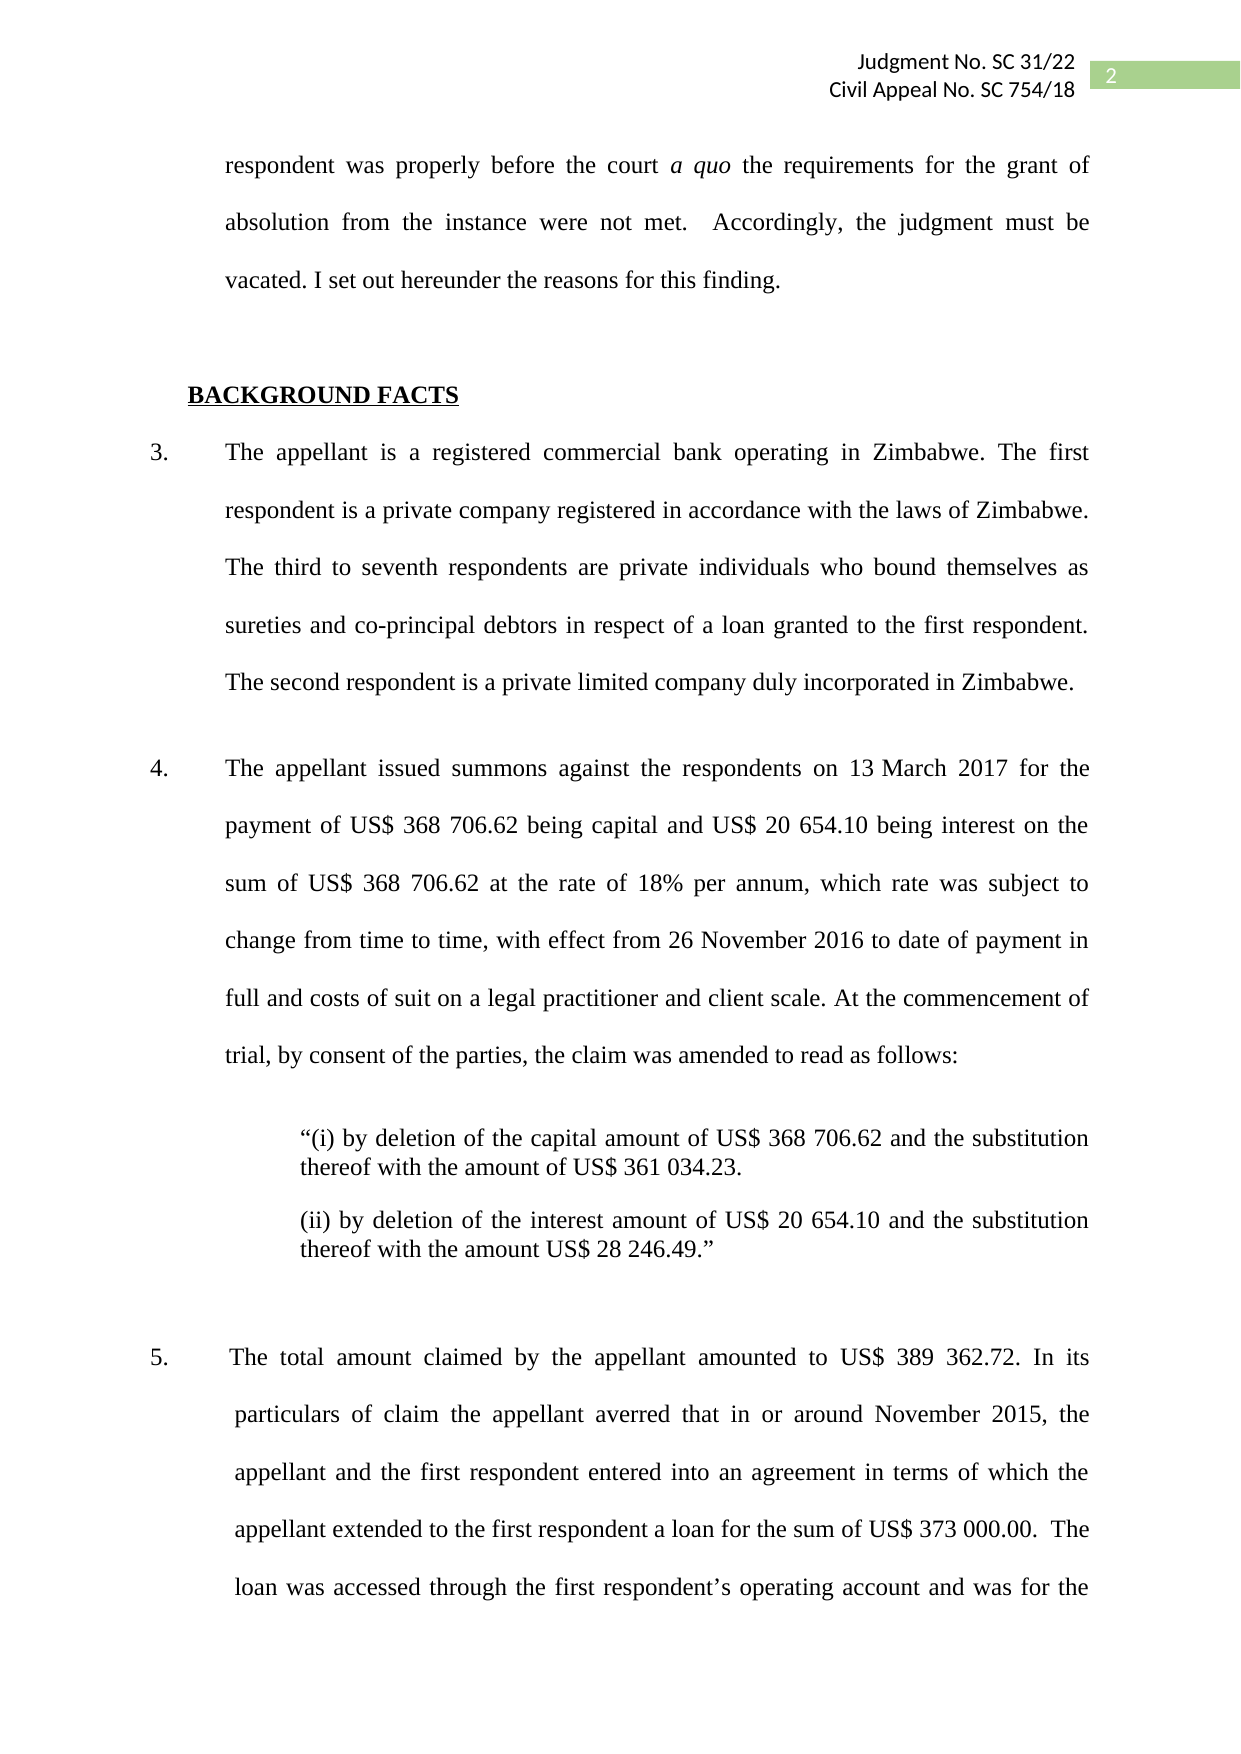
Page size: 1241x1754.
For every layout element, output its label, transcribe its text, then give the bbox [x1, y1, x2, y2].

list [169, 150, 1090, 294]
list The appellant issued summons against the respondents on 13 March 2017 for the payment of US$ 368 706.62 being capital and US$ 20 654.10 being interest on the sum of US$ 368 706.62 at the rate of 18% per annum, which rate was subject to change from time to time, with effect from 26 November 2016 to date of payment in full and costs of suit on a legal practitioner and client scale. At the commencement of trial, by consent of the parties, the claim was amended to read as follows: [150, 753, 1090, 1069]
text BACKGROUND FACTS [150, 380, 1090, 409]
list The appellant is a registered commercial bank operating in Zimbabwe. The first respondent is a private company registered in accordance with the laws of Zimbabwe. The third to seventh respondents are private individuals who bound themselves as sureties and co-principal debtors in respect of a loan granted to the first respondent. The second respondent is a private limited company duly incorporated in Zimbabwe. [150, 437, 1090, 696]
text “(i) by deletion of the capital amount of US$ 368 706.62 and the substitution thereof with the amount of US$ 361 034.23. [300, 1123, 1090, 1181]
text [150, 1342, 1090, 1601]
text (ii) by deletion of the interest amount of US$ 20 654.10 and the substitution thereof with the amount US$ 28 246.49.” [300, 1206, 1090, 1263]
